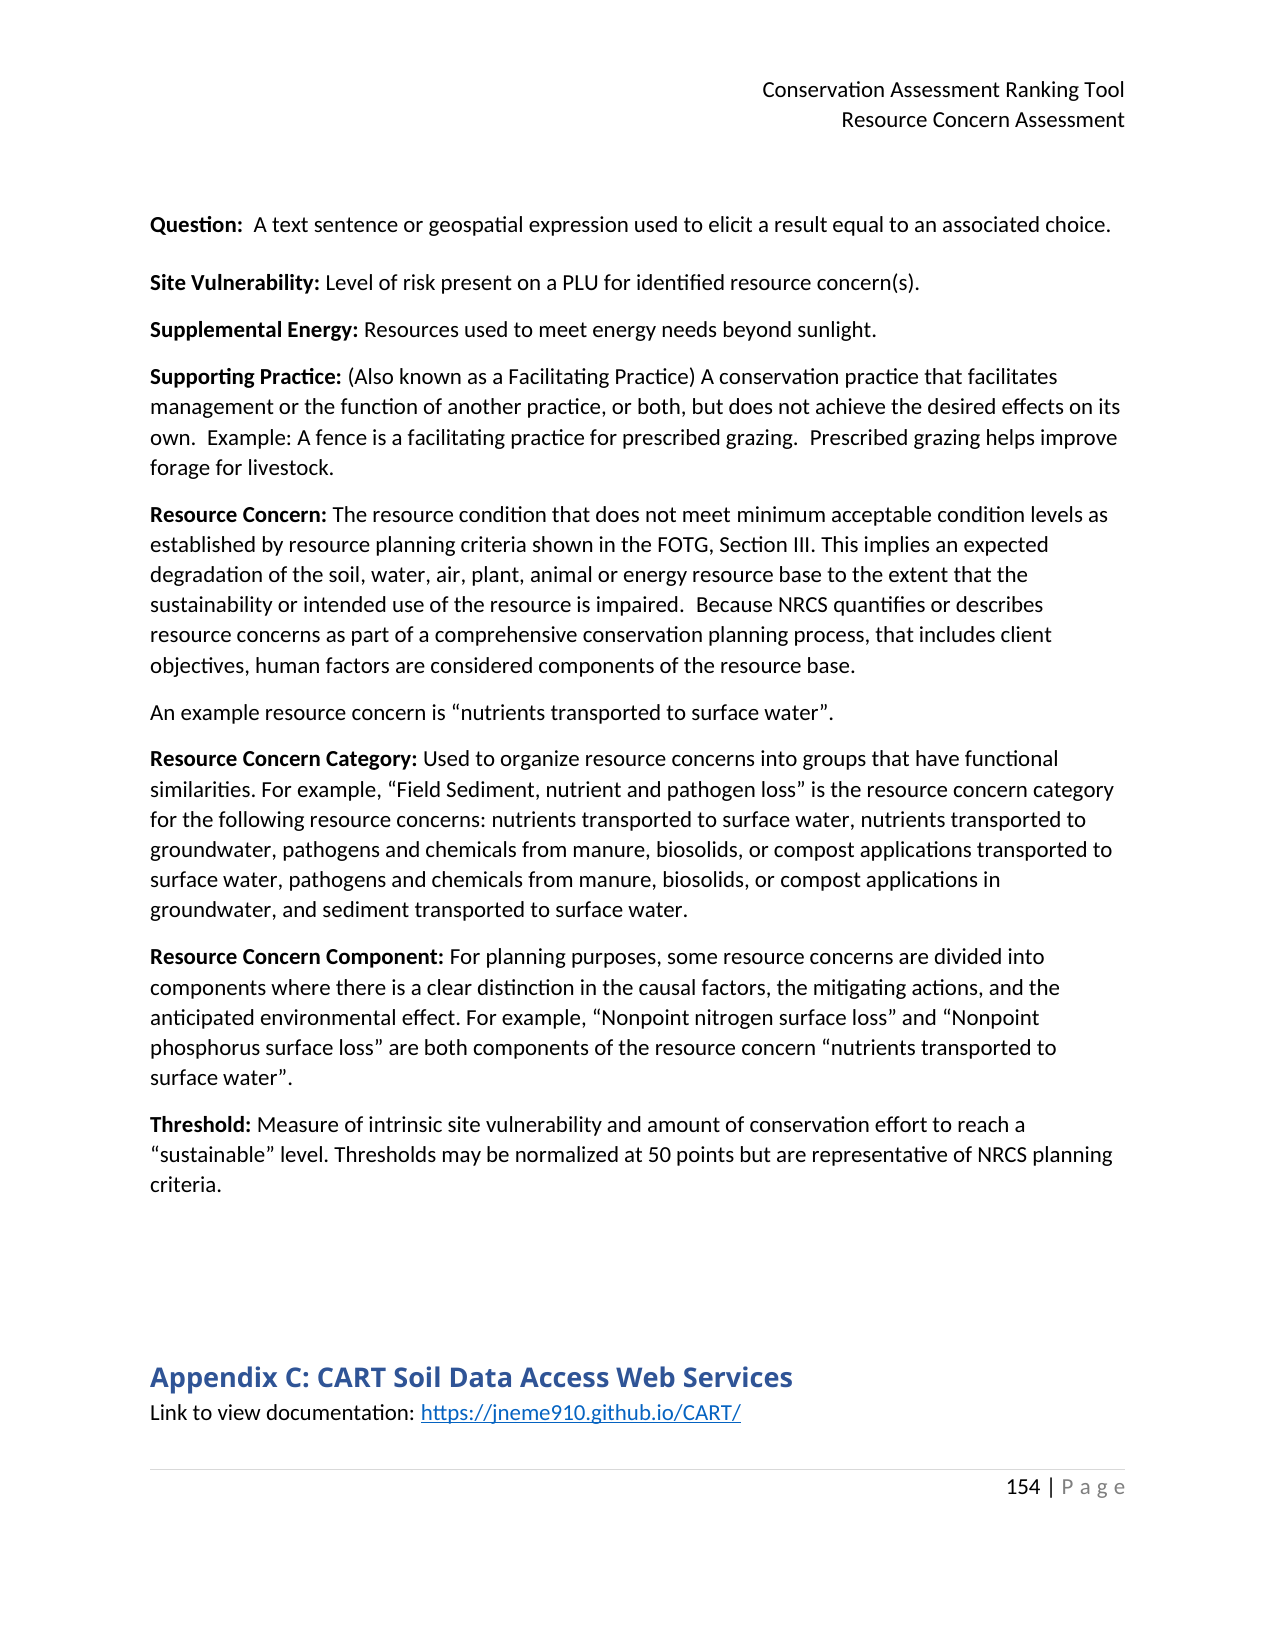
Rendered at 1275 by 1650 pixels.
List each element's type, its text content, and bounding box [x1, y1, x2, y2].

text Site Vulnerability: Level of risk present on a PLU for identified resource concern(s). [150, 268, 1125, 296]
text Threshold: Measure of intrinsic site vulnerability and amount of conservation effort to reach a “sustainable” level. Thresholds may be normalized at 50 points but are representative of NRCS planning criteria. [150, 1110, 1125, 1198]
text Resource Concern: The resource condition that does not meet minimum acceptable condition levels as established by resource planning criteria shown in the FOTG, Section III. This implies an expected degradation of the soil, water, air, plant, animal or energy resource base to the extent that the sustainability or intended use of the resource is impaired. Because NRCS quantifies or describes resource concerns as part of a comprehensive conservation planning process, that includes client objectives, human factors are considered components of the resource base. [150, 500, 1125, 679]
text Link to view documentation: https://jneme910.github.io/CART/ [150, 1398, 1125, 1426]
text Resource Concern Category: Used to organize resource concerns into groups that have functional similarities. For example, “Field Sediment, nutrient and pathogen loss” is the resource concern category for the following resource concerns: nutrients transported to surface water, nutrients transported to groundwater, pathogens and chemicals from manure, biosolids, or compost applications transported to surface water, pathogens and chemicals from manure, biosolids, or compost applications in groundwater, and sediment transported to surface water. [150, 744, 1125, 923]
text Question: A text sentence or geospatial expression used to elicit a result equal to an associated choice. [150, 210, 1125, 238]
text An example resource concern is “nutrients transported to surface water”. [150, 698, 1125, 726]
text Resource Concern Component: For planning purposes, some resource concerns are divided into components where there is a clear distinction in the causal factors, the mitigating actions, and the anticipated environmental effect. For example, “Nonpoint nitrogen surface loss” and “Nonpoint phosphorus surface loss” are both components of the resource concern “nutrients transported to surface water”. [150, 942, 1125, 1091]
text Supplemental Energy: Resources used to meet energy needs beyond sunlight. [150, 315, 1125, 343]
subtitle Appendix C: CART Soil Data Access Web Services [150, 1358, 1125, 1395]
text Supporting Practice: (Also known as a Facilitating Practice) A conservation practice that facilitates management or the function of another practice, or both, but does not achieve the desired effects on its own. Example: A fence is a facilitating practice for prescribed grazing. Prescribed grazing helps improve forage for livestock. [150, 362, 1125, 481]
